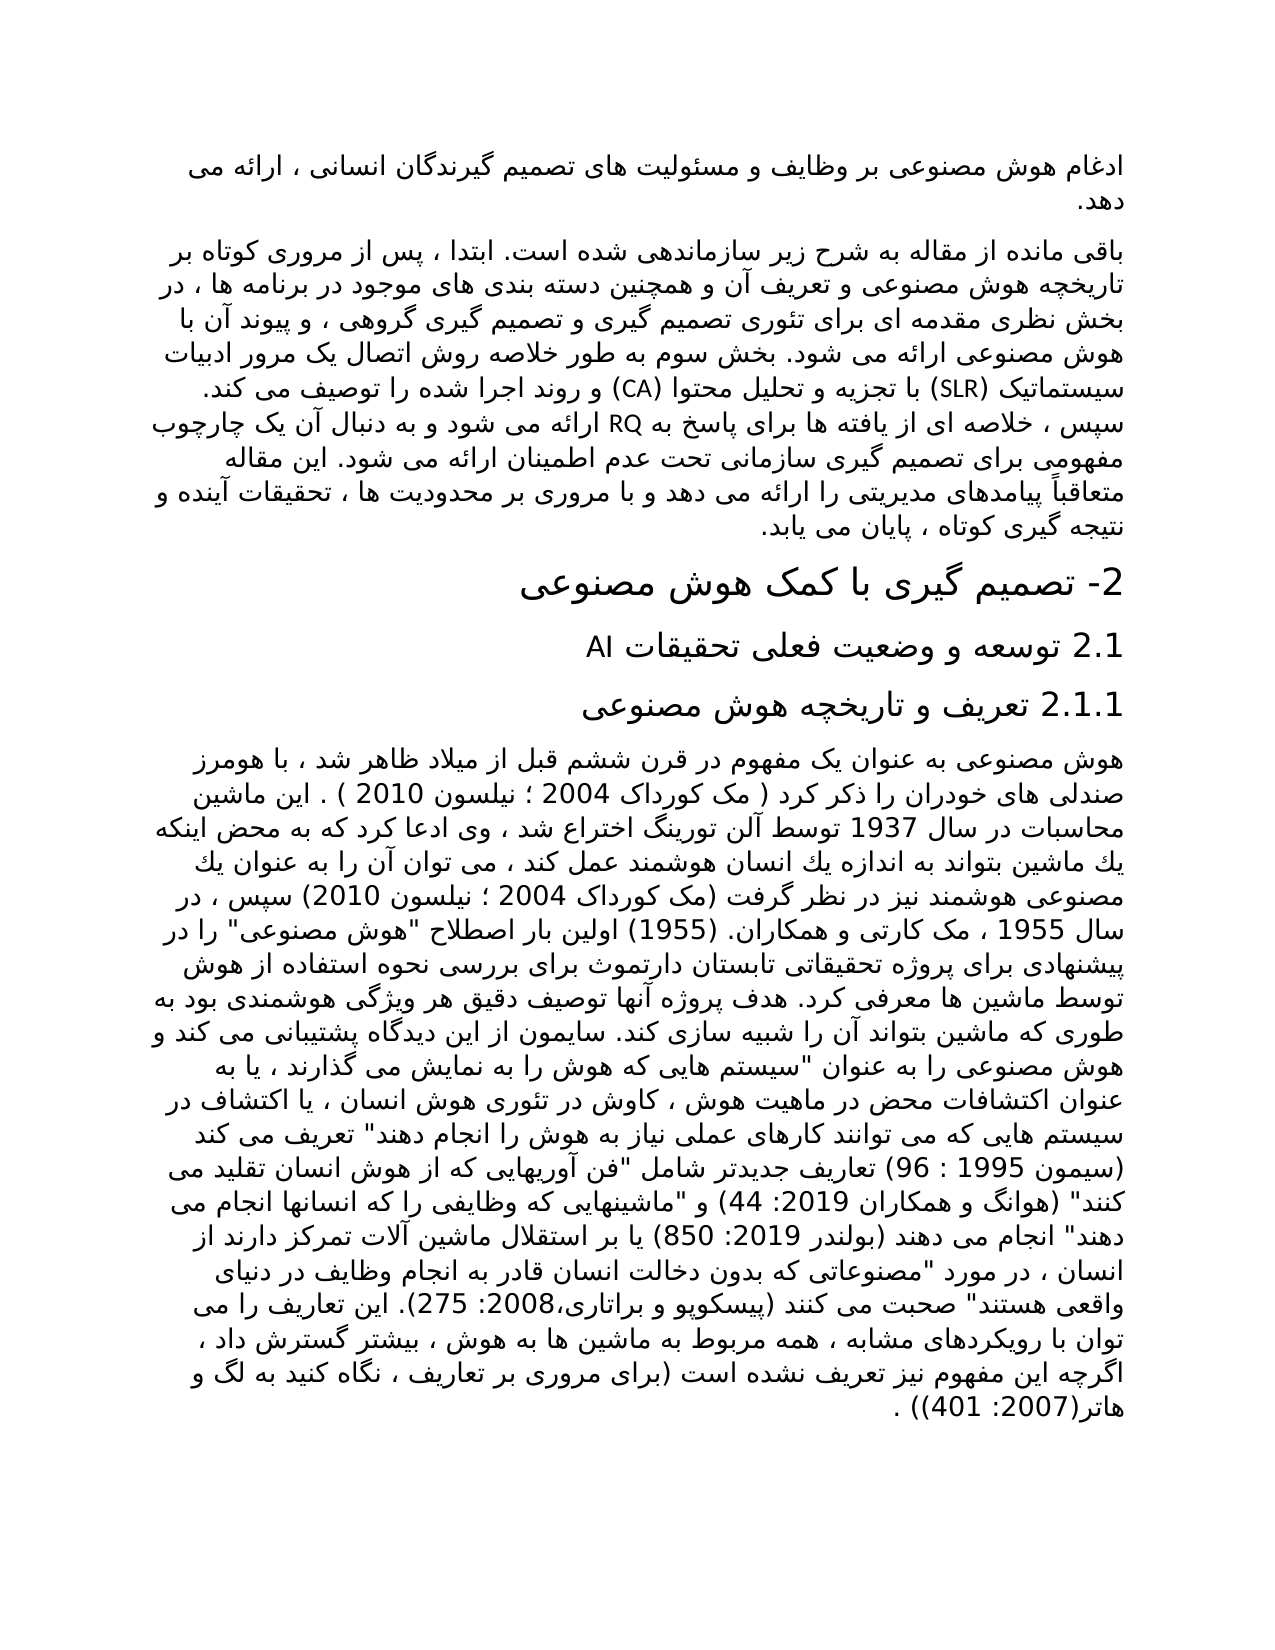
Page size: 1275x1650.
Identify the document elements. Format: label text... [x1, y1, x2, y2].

text 2.1 توسعه و وضعیت فعلی تحقیقات AI [150, 625, 1125, 665]
text 2- تصمیم گیری با کمک هوش مصنوعی [150, 561, 1125, 604]
text 2.1.1 تعریف و تاریخچه هوش مصنوعی [150, 685, 1125, 724]
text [150, 150, 1125, 216]
text هوش مصنوعی به عنوان یک مفهوم در قرن ششم قبل از میلاد ظاهر شد ، با هومرز صندلی های خودران را ذکر کرد ( مک کورداک 2004 ؛ نیلسون 2010 ) . این ماشین محاسبات در سال 1937 توسط آلن تورینگ اختراع شد ، وی ادعا كرد كه به محض اینكه یك ماشین بتواند به اندازه یك انسان هوشمند عمل كند ، می توان آن را به عنوان یك مصنوعی هوشمند نیز در نظر گرفت (مک کورداک 2004 ؛ نیلسون 2010) سپس ، در سال 1955 ، مک کارتی و همکاران. (1955) اولین بار اصطلاح "هوش مصنوعی" را در پیشنهادی برای پروژه تحقیقاتی تابستان دارتموث برای بررسی نحوه استفاده از هوش توسط ماشین ها معرفی کرد. هدف پروژه آنها توصیف دقیق هر ویژگی هوشمندی بود به طوری که ماشین بتواند آن را شبیه سازی کند. سایمون از این دیدگاه پشتیبانی می کند و هوش مصنوعی را به عنوان "سیستم هایی که هوش را به نمایش می گذارند ، یا به عنوان اکتشافات محض در ماهیت هوش ، کاوش در تئوری هوش انسان ، یا اکتشاف در سیستم هایی که می توانند کارهای عملی نیاز به هوش را انجام دهند" تعریف می کند (سیمون 1995 : 96) تعاریف جدیدتر شامل "فن آوریهایی که از هوش انسان تقلید می کنند" (هوانگ و همکاران 2019: 44) و "ماشینهایی که وظایفی را که انسانها انجام می دهند" انجام می دهند (بولندر 2019: 850) یا بر استقلال ماشین آلات تمرکز دارند از انسان ، در مورد "مصنوعاتی که بدون دخالت انسان قادر به انجام وظایف در دنیای واقعی هستند" صحبت می کنند (پیسکوپو و براتاری،2008: 275). این تعاریف را می توان با رویکردهای مشابه ، همه مربوط به ماشین ها به هوش ، بیشتر گسترش داد ، اگرچه این مفهوم نیز تعریف نشده است (برای مروری بر تعاریف ، نگاه کنید به لگ و هاتر(2007: 401)) . [150, 744, 1125, 1423]
text باقی مانده از مقاله به شرح زیر سازماندهی شده است. ابتدا ، پس از مروری کوتاه بر تاریخچه هوش مصنوعی و تعریف آن و همچنین دسته بندی های موجود در برنامه ها ، در بخش نظری مقدمه ای برای تئوری تصمیم گیری و تصمیم گیری گروهی ، و پیوند آن با هوش مصنوعی ارائه می شود. بخش سوم به طور خلاصه روش اتصال یک مرور ادبیات سیستماتیک (SLR) با تجزیه و تحلیل محتوا (CA) و روند اجرا شده را توصیف می کند. سپس ، خلاصه ای از یافته ها برای پاسخ به RQ ارائه می شود و به دنبال آن یک چارچوب مفهومی برای تصمیم گیری سازمانی تحت عدم اطمینان ارائه می شود. این مقاله متعاقباً پیامدهای مدیریتی را ارائه می دهد و با مروری بر محدودیت ها ، تحقیقات آینده و نتیجه گیری کوتاه ، پایان می یابد. [150, 235, 1125, 542]
